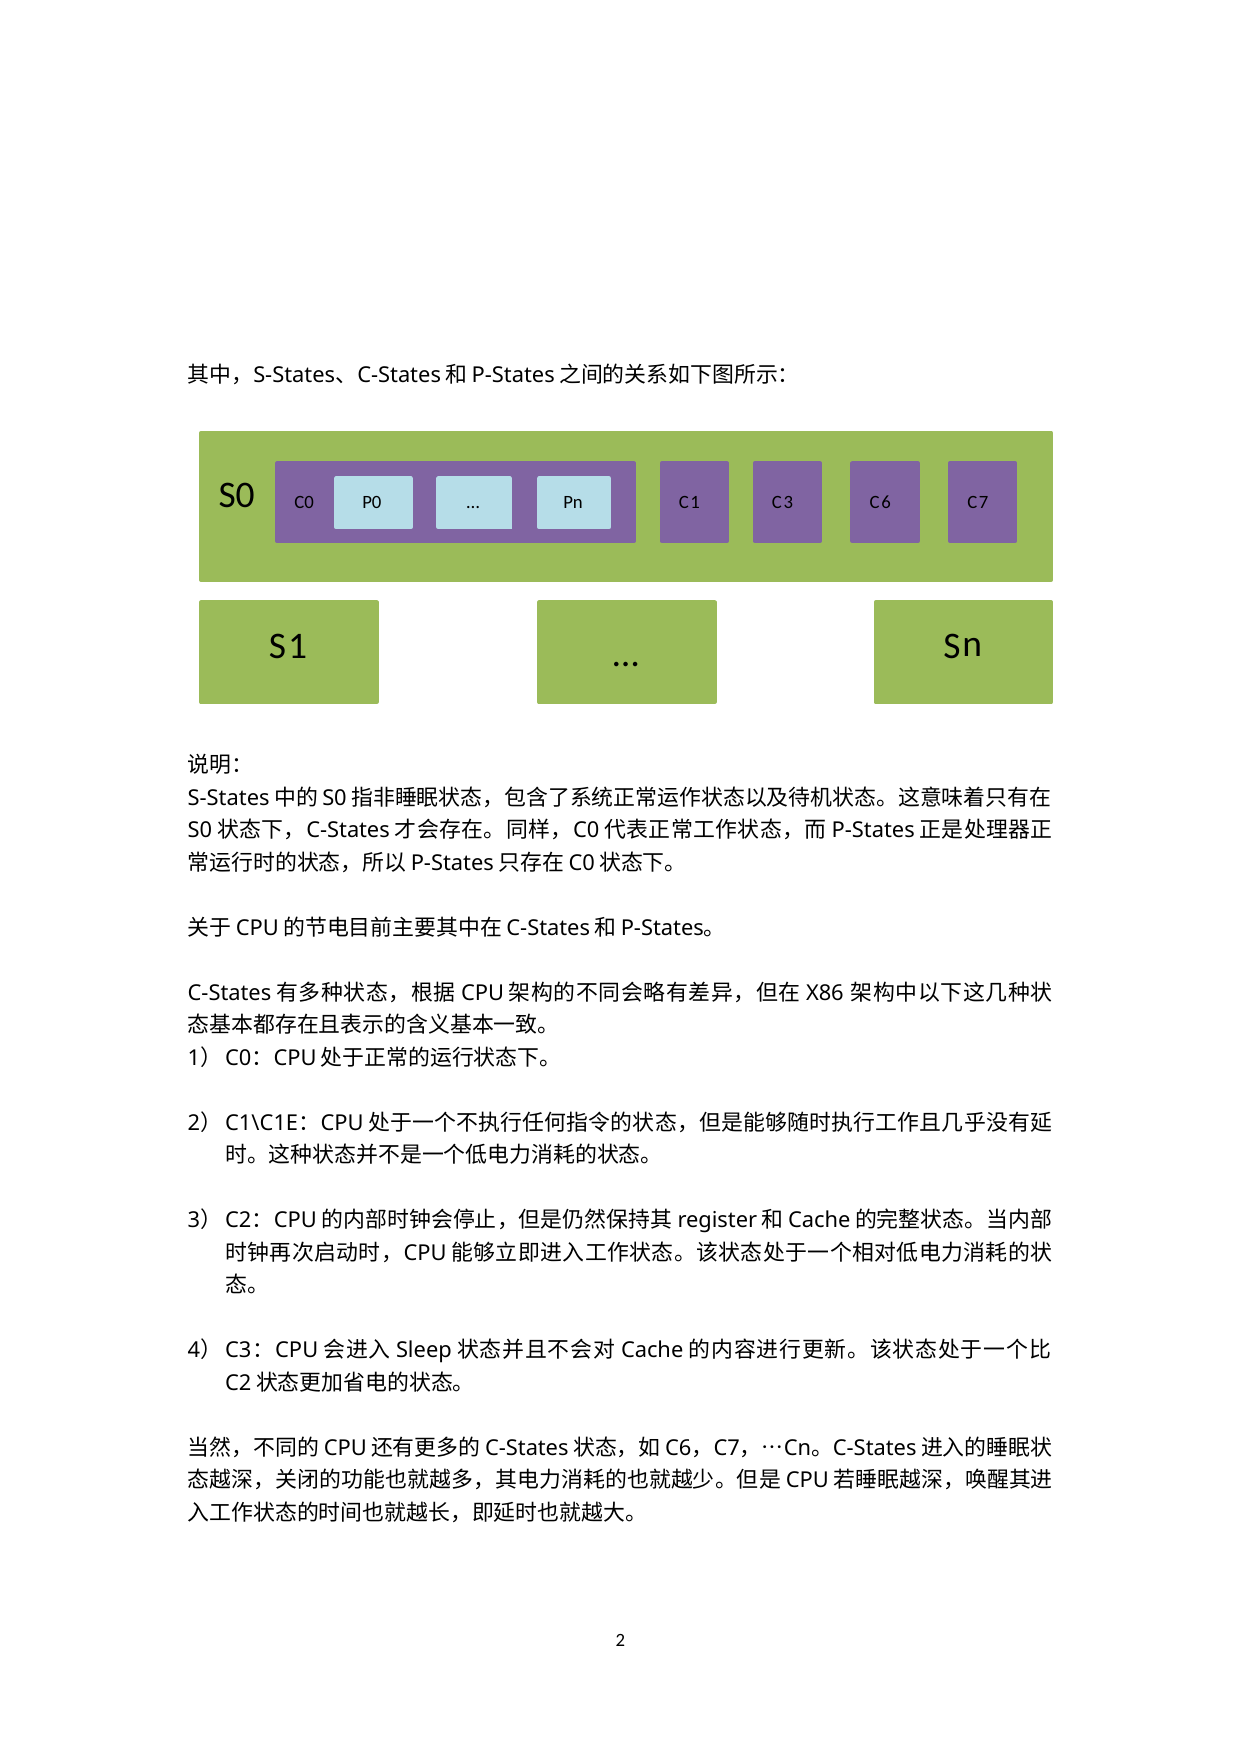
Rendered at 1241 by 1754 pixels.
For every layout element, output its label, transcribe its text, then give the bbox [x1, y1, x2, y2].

list C0：CPU处于正常的运行状态下。 [187, 1039, 1053, 1072]
text 当然，不同的CPU还有更多的C-States状态，如C6，C7，…Cn。C-States进入的睡眠状态越深，关闭的功能也就越多，其电力消耗的也就越少。但是CPU若睡眠越深，唤醒其进入工作状态的时间也就越长，即延时也就越大。 [187, 1429, 1053, 1527]
text 说明： [187, 747, 1053, 779]
list C3：CPU会进入Sleep状态并且不会对Cache的内容进行更新。该状态处于一个比C2状态更加省电的状态。 [187, 1332, 1053, 1397]
text C-States有多种状态，根据CPU架构的不同会略有差异，但在X86 架构中以下这几种状态基本都存在且表示的含义基本一致。 [187, 974, 1053, 1039]
text S-States中的S0指非睡眠状态，包含了系统正常运作状态以及待机状态。这意味着只有在S0状态下，C-States才会存在。同样，C0代表正常工作状态，而P-States正是处理器正常运行时的状态，所以P-States只存在C0状态下。 [187, 779, 1053, 877]
text 其中，S-States、C-States和P-States之间的关系如下图所示： [187, 357, 1053, 389]
list C2：CPU的内部时钟会停止，但是仍然保持其register和Cache的完整状态。当内部时钟再次启动时，CPU能够立即进入工作状态。该状态处于一个相对低电力消耗的状态。 [187, 1202, 1053, 1299]
text 关于CPU的节电目前主要其中在C-States和P-States。 [187, 909, 1053, 942]
list C1\C1E：CPU处于一个不执行任何指令的状态，但是能够随时执行工作且几乎没有延时。这种状态并不是一个低电力消耗的状态。 [187, 1104, 1053, 1169]
